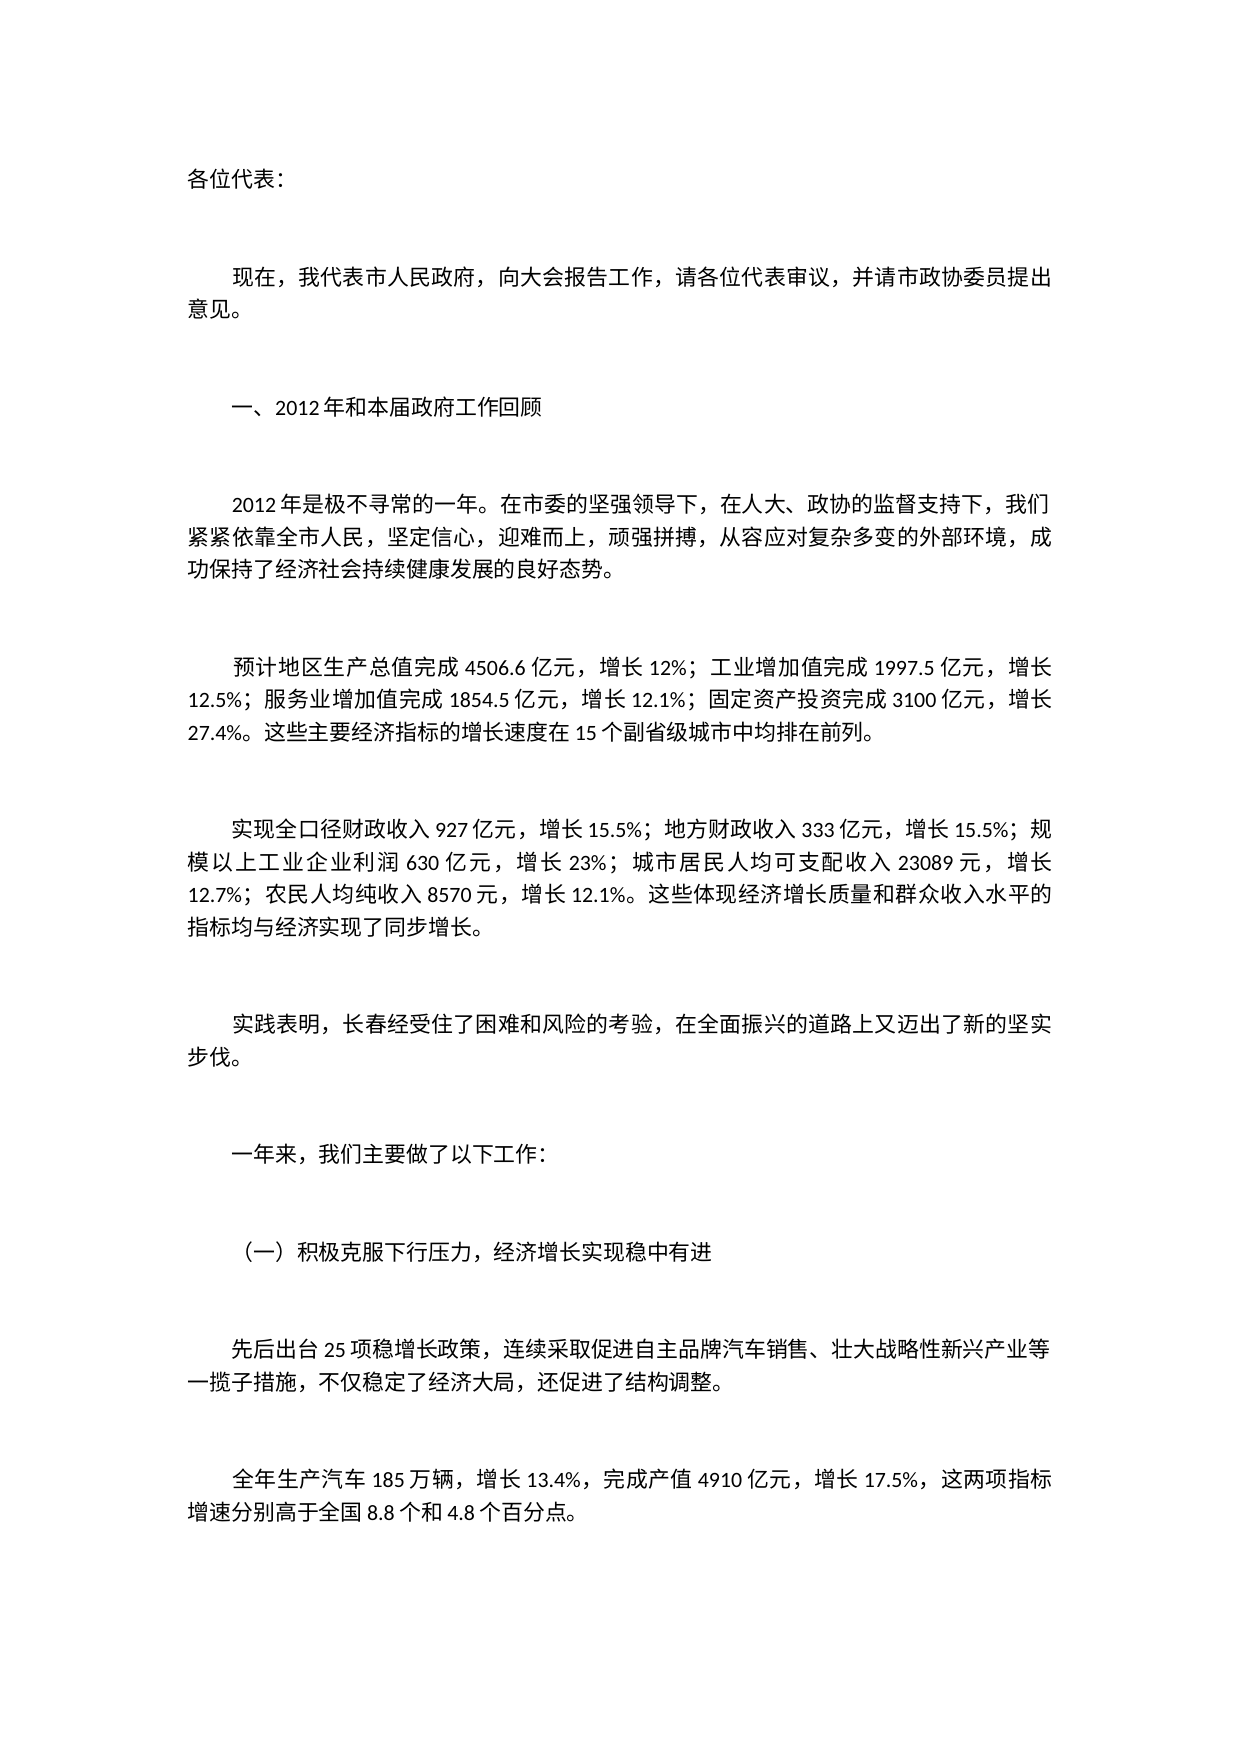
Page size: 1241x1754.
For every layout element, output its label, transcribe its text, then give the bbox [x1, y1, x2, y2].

text 全年生产汽车185万辆，增长13.4%，完成产值4910亿元，增长17.5%，这两项指标增速分别高于全国8.8个和4.8个百分点。 [187, 1462, 1053, 1527]
text 预计地区生产总值完成4506.6亿元，增长12%；工业增加值完成1997.5亿元，增长12.5%；服务业增加值完成1854.5亿元，增长12.1%；固定资产投资完成3100亿元，增长27.4%。这些主要经济指标的增长速度在15个副省级城市中均排在前列。 [187, 649, 1053, 747]
text 一、2012年和本届政府工作回顾 [187, 389, 1053, 422]
text 一年来，我们主要做了以下工作： [187, 1137, 1053, 1169]
text 实践表明，长春经受住了困难和风险的考验，在全面振兴的道路上又迈出了新的坚实步伐。 [187, 1007, 1053, 1072]
text 2012年是极不寻常的一年。在市委的坚强领导下，在人大、政协的监督支持下，我们紧紧依靠全市人民，坚定信心，迎难而上，顽强拼搏，从容应对复杂多变的外部环境，成功保持了经济社会持续健康发展的良好态势。 [187, 487, 1053, 584]
text 各位代表： [187, 162, 1053, 194]
text 先后出台25项稳增长政策，连续采取促进自主品牌汽车销售、壮大战略性新兴产业等一揽子措施，不仅稳定了经济大局，还促进了结构调整。 [187, 1332, 1053, 1397]
text 实现全口径财政收入927亿元，增长15.5%；地方财政收入333亿元，增长15.5%；规模以上工业企业利润630亿元，增长23%；城市居民人均可支配收入23089元，增长12.7%；农民人均纯收入8570元，增长12.1%。这些体现经济增长质量和群众收入水平的指标均与经济实现了同步增长。 [187, 812, 1053, 942]
text （一）积极克服下行压力，经济增长实现稳中有进 [187, 1234, 1053, 1267]
text 现在，我代表市人民政府，向大会报告工作，请各位代表审议，并请市政协委员提出意见。 [187, 259, 1053, 324]
